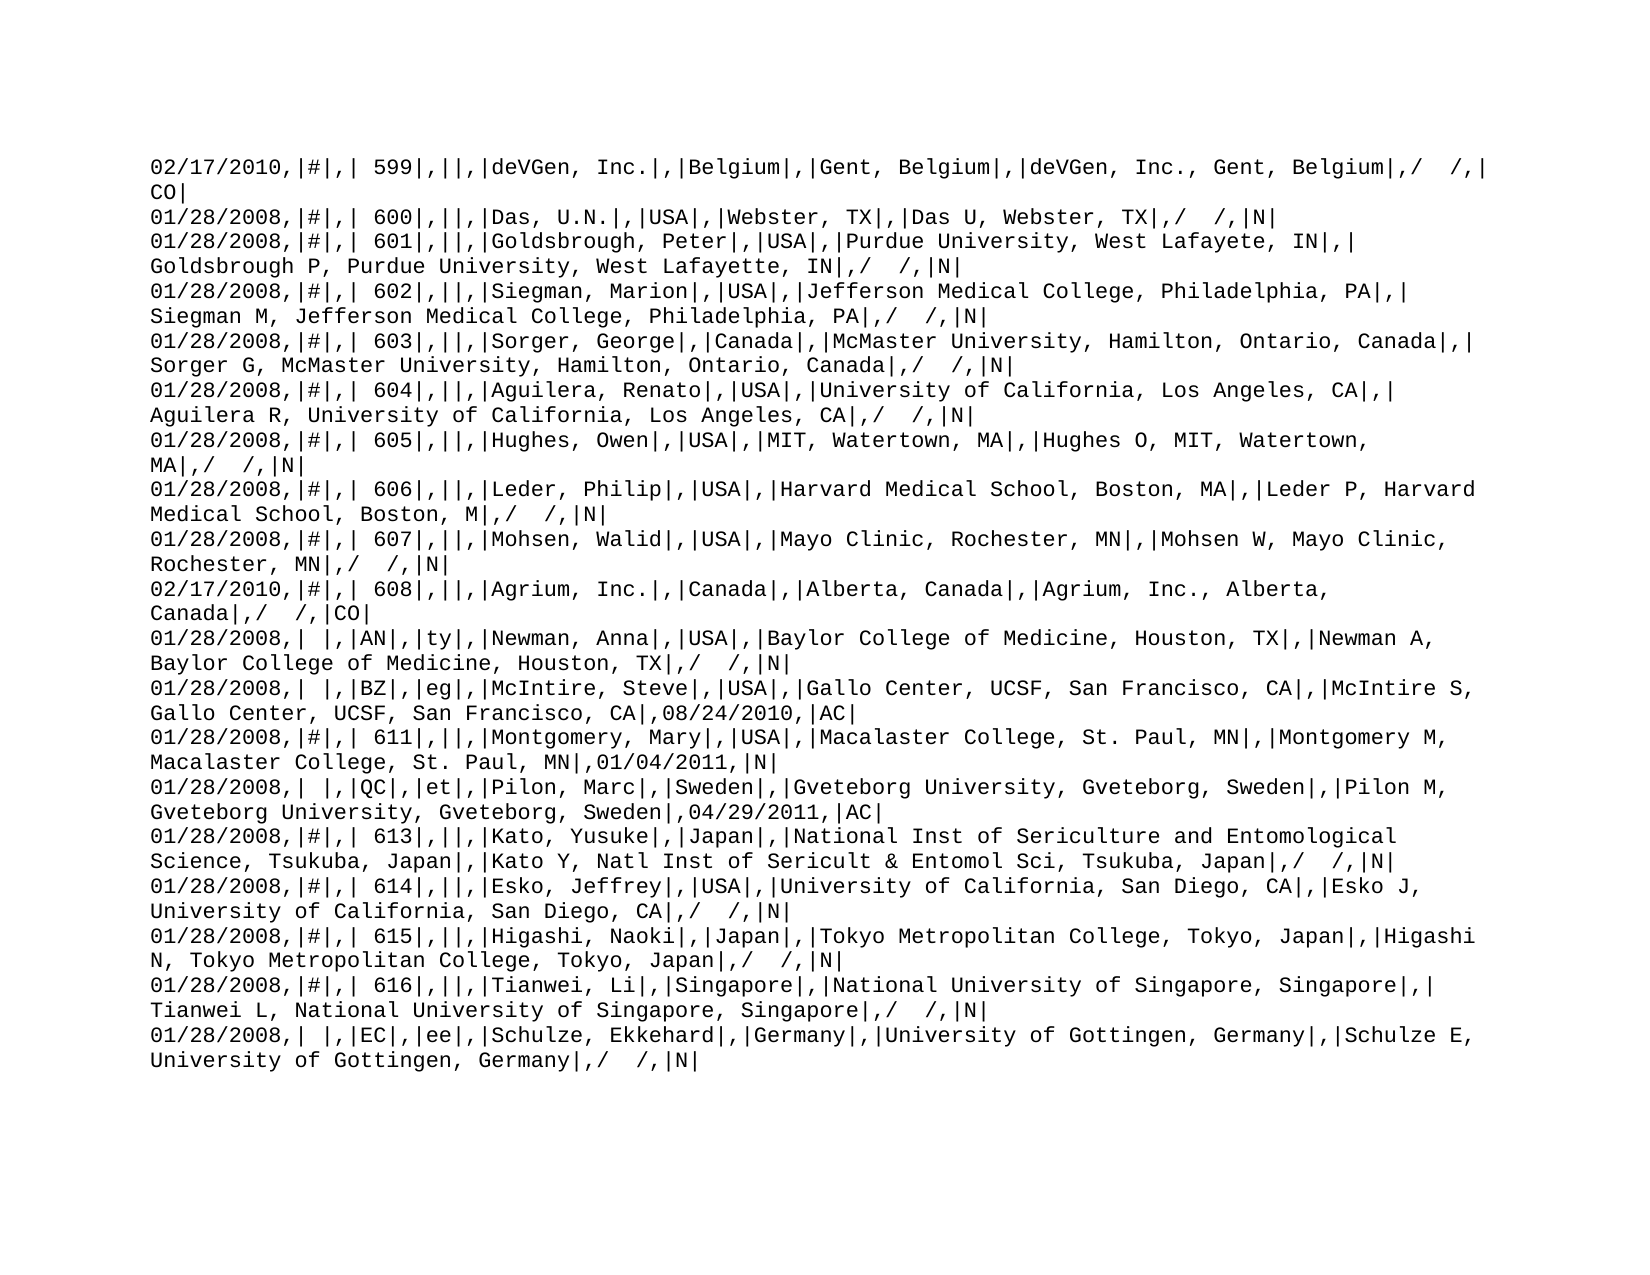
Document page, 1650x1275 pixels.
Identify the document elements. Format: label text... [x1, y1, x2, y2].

text 01/28/2008,|#|,| 607|,||,|Mohsen, Walid|,|USA|,|Mayo Clinic, Rochester, MN|,|Mohsen W, Mayo Clinic, Rochester, MN|,/ /,|N| [150, 528, 1500, 578]
text 02/17/2010,|#|,| 599|,||,|deVGen, Inc.|,|Belgium|,|Gent, Belgium|,|deVGen, Inc., Gent, Belgium|,/ /,|CO| [150, 156, 1500, 206]
text 01/28/2008,|#|,| 614|,||,|Esko, Jeffrey|,|USA|,|University of California, San Diego, CA|,|Esko J, University of California, San Diego, CA|,/ /,|N| [150, 875, 1500, 925]
text 01/28/2008,|#|,| 616|,||,|Tianwei, Li|,|Singapore|,|National University of Singapore, Singapore|,|Tianwei L, National University of Singapore, Singapore|,/ /,|N| [150, 974, 1500, 1024]
text 01/28/2008,| |,|AN|,|ty|,|Newman, Anna|,|USA|,|Baylor College of Medicine, Houston, TX|,|Newman A, Baylor College of Medicine, Houston, TX|,/ /,|N| [150, 627, 1500, 677]
text 01/28/2008,|#|,| 604|,||,|Aguilera, Renato|,|USA|,|University of California, Los Angeles, CA|,|Aguilera R, University of California, Los Angeles, CA|,/ /,|N| [150, 379, 1500, 429]
text 01/28/2008,|#|,| 613|,||,|Kato, Yusuke|,|Japan|,|National Inst of Sericulture and Entomological Science, Tsukuba, Japan|,|Kato Y, Natl Inst of Sericult & Entomol Sci, Tsukuba, Japan|,/ /,|N| [150, 826, 1500, 875]
text 01/28/2008,|#|,| 606|,||,|Leder, Philip|,|USA|,|Harvard Medical School, Boston, MA|,|Leder P, Harvard Medical School, Boston, M|,/ /,|N| [150, 479, 1500, 528]
text 01/28/2008,|#|,| 615|,||,|Higashi, Naoki|,|Japan|,|Tokyo Metropolitan College, Tokyo, Japan|,|Higashi N, Tokyo Metropolitan College, Tokyo, Japan|,/ /,|N| [150, 925, 1500, 974]
text 01/28/2008,|#|,| 603|,||,|Sorger, George|,|Canada|,|McMaster University, Hamilton, Ontario, Canada|,|Sorger G, McMaster University, Hamilton, Ontario, Canada|,/ /,|N| [150, 330, 1500, 379]
text 01/28/2008,|#|,| 601|,||,|Goldsbrough, Peter|,|USA|,|Purdue University, West Lafayete, IN|,|Goldsbrough P, Purdue University, West Lafayette, IN|,/ /,|N| [150, 231, 1500, 280]
text 01/28/2008,| |,|QC|,|et|,|Pilon, Marc|,|Sweden|,|Gveteborg University, Gveteborg, Sweden|,|Pilon M, Gveteborg University, Gveteborg, Sweden|,04/29/2011,|AC| [150, 776, 1500, 826]
text 01/28/2008,| |,|EC|,|ee|,|Schulze, Ekkehard|,|Germany|,|University of Gottingen, Germany|,|Schulze E, University of Gottingen, Germany|,/ /,|N| [150, 1024, 1500, 1074]
text 01/28/2008,|#|,| 611|,||,|Montgomery, Mary|,|USA|,|Macalaster College, St. Paul, MN|,|Montgomery M, Macalaster College, St. Paul, MN|,01/04/2011,|N| [150, 727, 1500, 776]
text 01/28/2008,|#|,| 605|,||,|Hughes, Owen|,|USA|,|MIT, Watertown, MA|,|Hughes O, MIT, Watertown, MA|,/ /,|N| [150, 429, 1500, 479]
text 01/28/2008,|#|,| 602|,||,|Siegman, Marion|,|USA|,|Jefferson Medical College, Philadelphia, PA|,|Siegman M, Jefferson Medical College, Philadelphia, PA|,/ /,|N| [150, 280, 1500, 330]
text 01/28/2008,| |,|BZ|,|eg|,|McIntire, Steve|,|USA|,|Gallo Center, UCSF, San Francisco, CA|,|McIntire S, Gallo Center, UCSF, San Francisco, CA|,08/24/2010,|AC| [150, 677, 1500, 727]
text 02/17/2010,|#|,| 608|,||,|Agrium, Inc.|,|Canada|,|Alberta, Canada|,|Agrium, Inc., Alberta, Canada|,/ /,|CO| [150, 578, 1500, 627]
text 01/28/2008,|#|,| 600|,||,|Das, U.N.|,|USA|,|Webster, TX|,|Das U, Webster, TX|,/ /,|N| [150, 206, 1500, 231]
